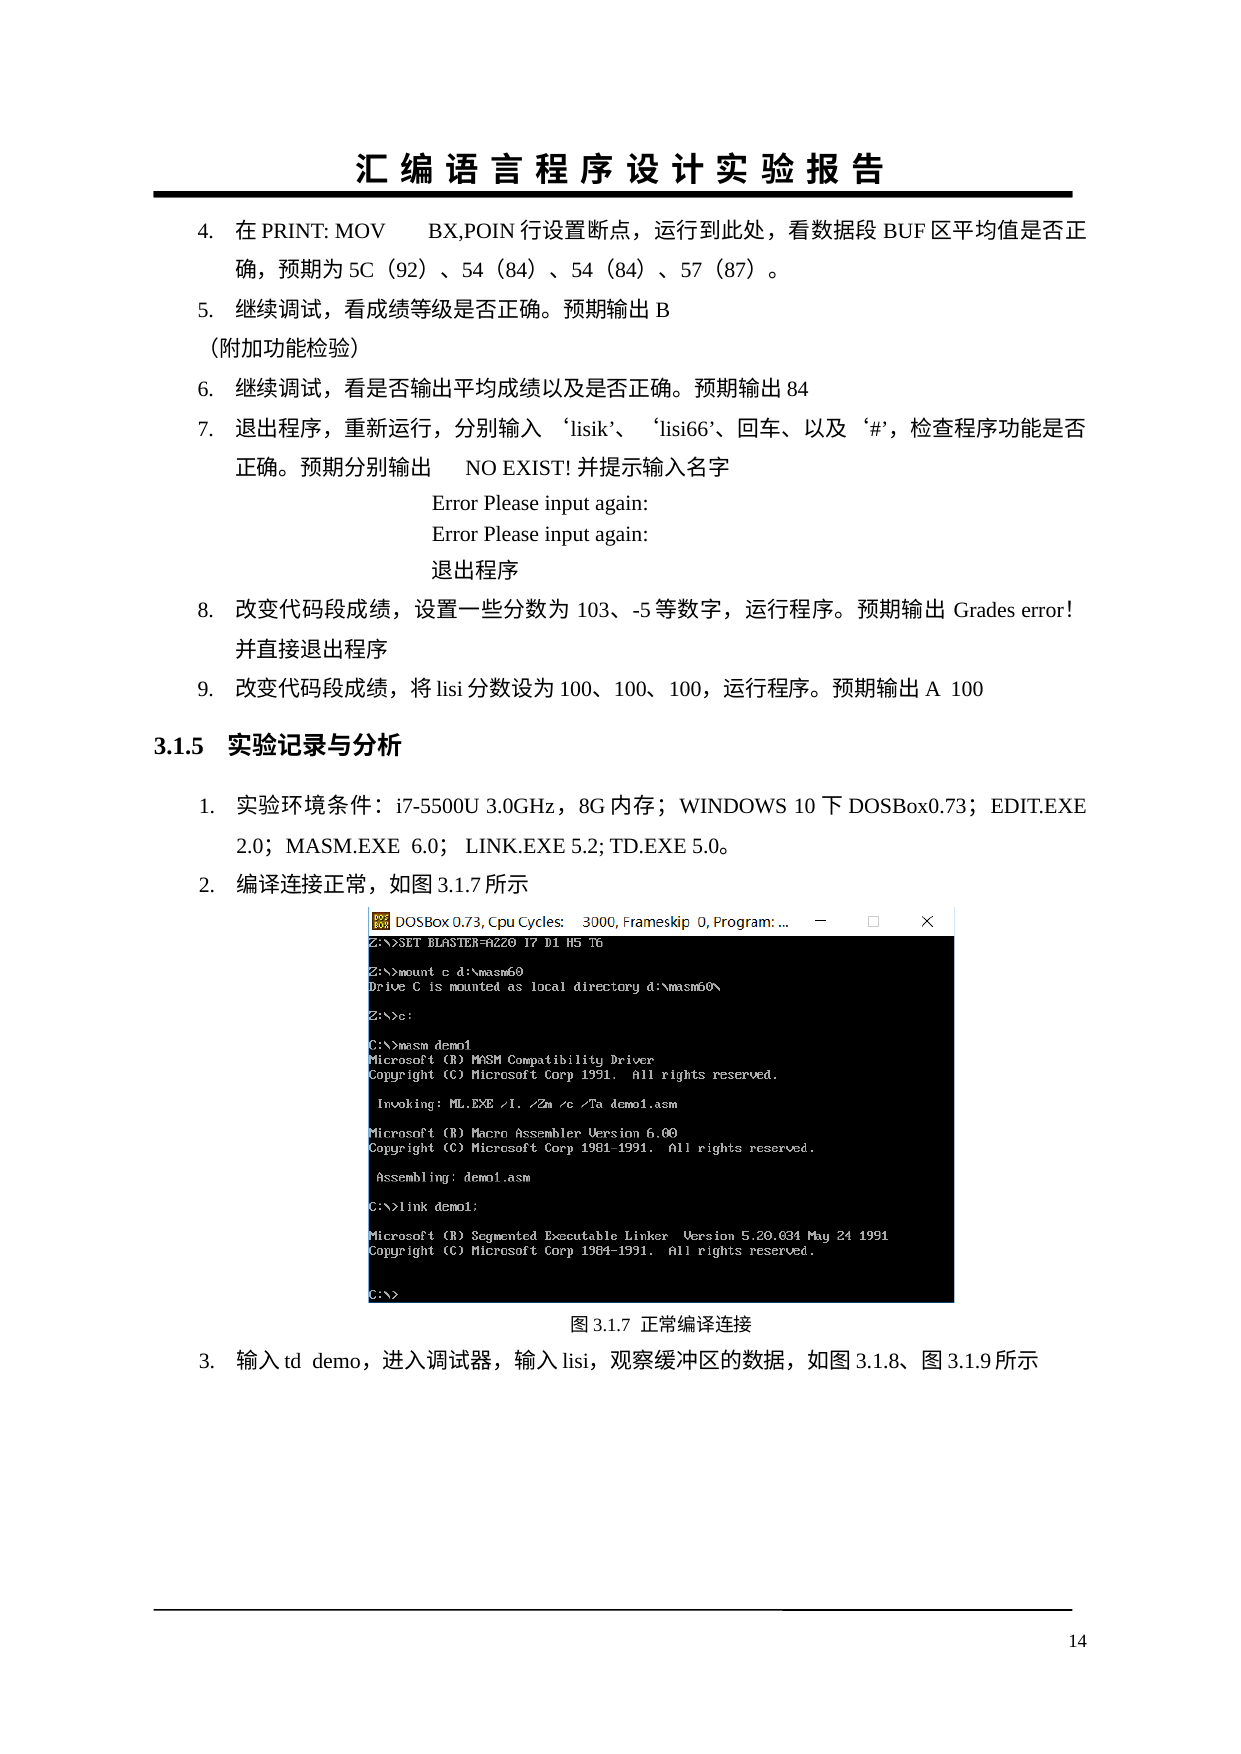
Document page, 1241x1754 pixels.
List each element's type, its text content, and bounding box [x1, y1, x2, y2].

list 实验环境条件：i7-5500U 3.0GHz，8G内存；WINDOWS 10下DOSBox0.73；EDIT.EXE 2.0；MASM.EXE 6.0； LINK.EXE 5.2; TD.EXE 5.0。 [198, 788, 1087, 859]
list 输入td demo，进入调试器，输入lisi，观察缓冲区的数据，如图3.1.8、图3.1.9所示 [198, 1343, 1087, 1375]
text 退出程序 [235, 553, 1087, 584]
text Error Please input again: [235, 521, 1087, 546]
list 改变代码段成绩，将lisi分数设为100、100、100，运行程序。预期输出 A 100 [197, 671, 1087, 703]
list 退出程序，重新运行，分别输入 ‘lisik’、‘lisi66’、回车、以及‘#’，检查程序功能是否正确。预期分别输出 NO EXIST! 并提示输入名字 [197, 411, 1087, 482]
list 继续调试，看成绩等级是否正确。预期输出 B [197, 292, 1087, 323]
list 编译连接正常，如图3.1.7所示 [198, 867, 1087, 899]
list 在PRINT: MOV BX,POIN行设置断点，运行到此处，看数据段BUF区平均值是否正确，预期为5C（92）、54（84）、54（84）、57（87）。 [197, 213, 1087, 284]
list 改变代码段成绩，设置一些分数为103、-5等数字，运行程序。预期输出 Grades error！并直接退出程序 [197, 592, 1087, 663]
subtitle 实验记录与分析 [153, 726, 1087, 762]
text Error Please input again: [235, 490, 1087, 515]
picture [368, 907, 955, 1303]
text （附加功能检验） [197, 331, 1087, 363]
text 图3.1.7 正常编译连接 [236, 1309, 1087, 1337]
list 继续调试，看是否输出平均成绩以及是否正确。预期输出 84 [197, 371, 1087, 403]
